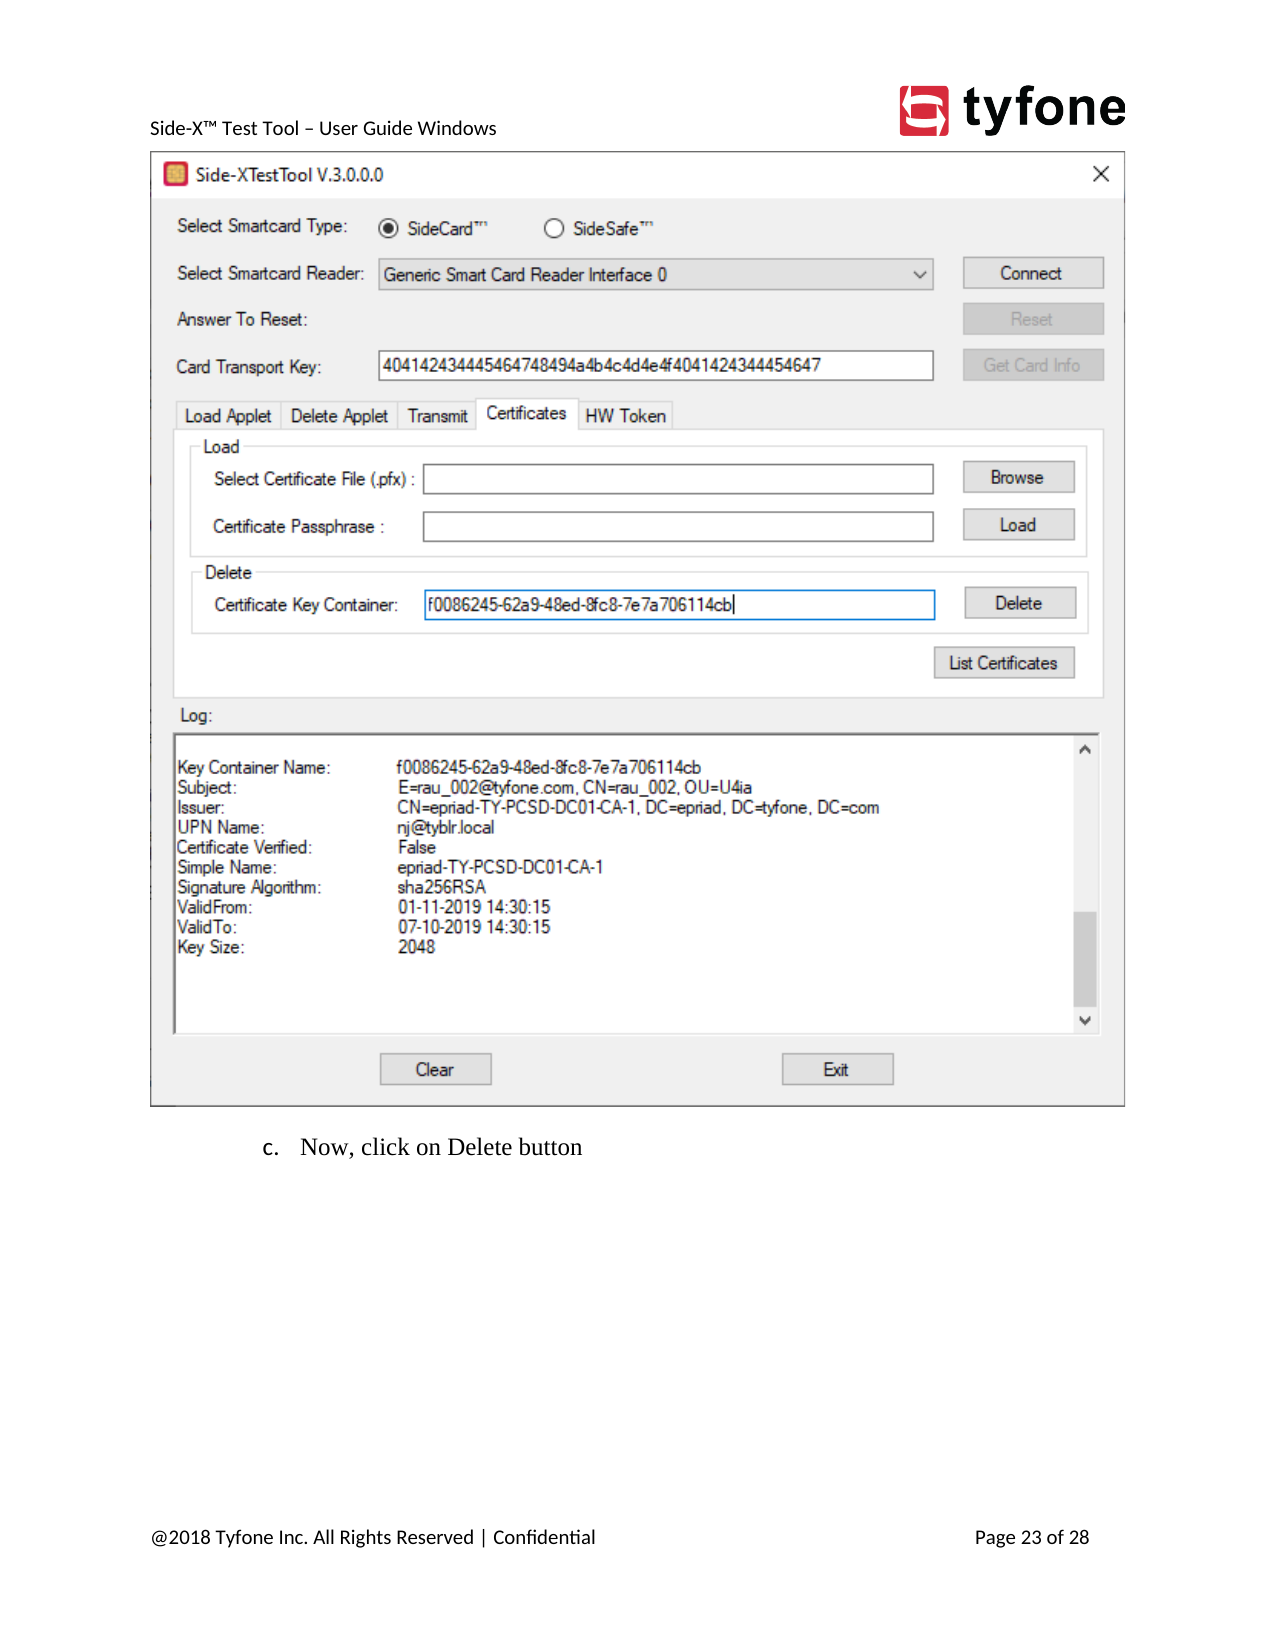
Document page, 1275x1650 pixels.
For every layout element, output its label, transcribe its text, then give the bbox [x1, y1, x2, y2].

picture [150, 151, 1125, 1107]
picture [899, 85, 1125, 136]
list Now, click on Delete button [262, 1132, 1125, 1162]
